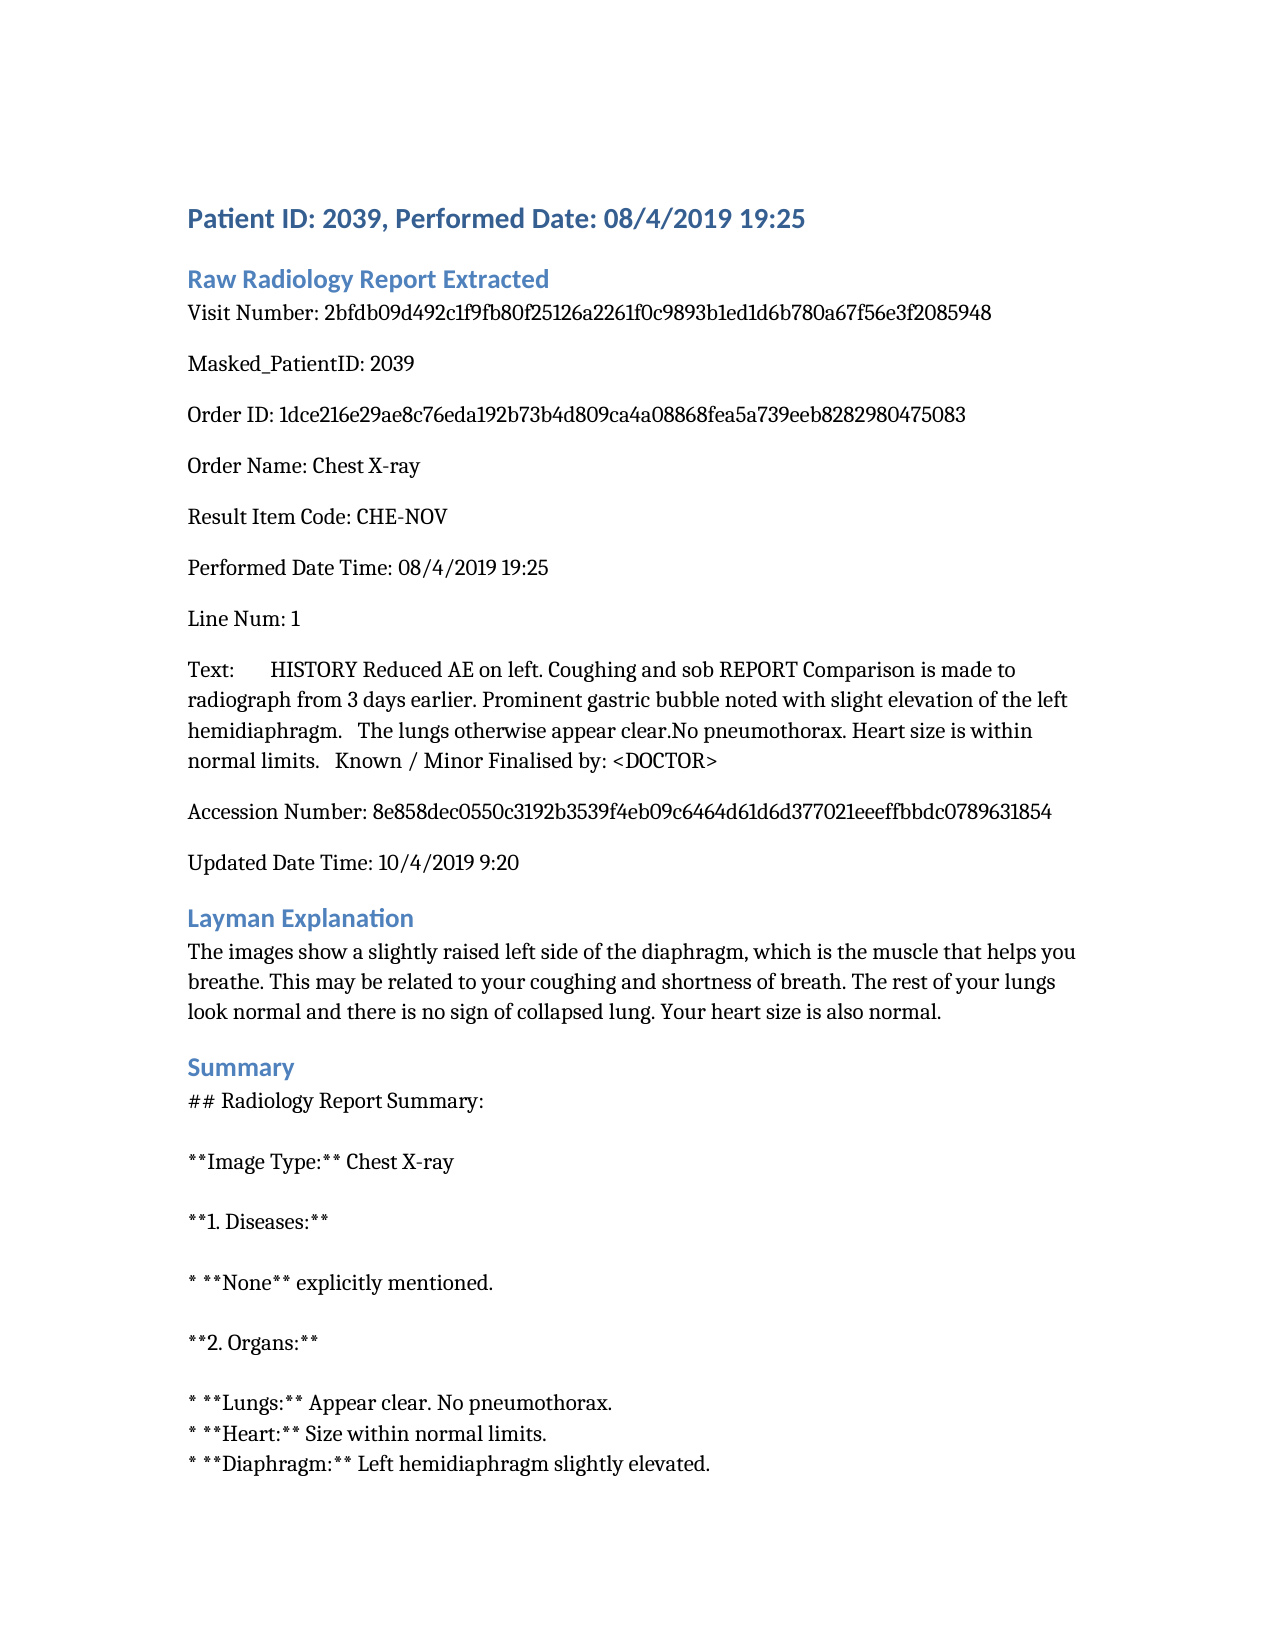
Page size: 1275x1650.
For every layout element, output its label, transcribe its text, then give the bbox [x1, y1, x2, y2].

text Updated Date Time: 10/4/2019 9:20 [187, 850, 1087, 876]
text Visit Number: 2bfdb09d492c1f9fb80f25126a2261f0c9893b1ed1d6b780a67f56e3f2085948 [187, 300, 1087, 326]
text The images show a slightly raised left side of the diaphragm, which is the muscle that helps you breathe. This may be related to your coughing and shortness of breath. The rest of your lungs look normal and there is no sign of collapsed lung. Your heart size is also normal. [187, 939, 1087, 1025]
text Text: HISTORY Reduced AE on left. Coughing and sob REPORT Comparison is made to radiograph from 3 days earlier. Prominent gastric bubble noted with slight elevation of the left hemidiaphragm. The lungs otherwise appear clear.No pneumothorax. Heart size is within normal limits. Known / Minor Finalised by: <DOCTOR> [187, 657, 1087, 774]
subtitle Raw Radiology Report Extracted [187, 262, 1087, 295]
text Accession Number: 8e858dec0550c3192b3539f4eb09c6464d61d6d377021eeeffbbdc0789631854 [187, 799, 1087, 825]
subtitle Summary [187, 1050, 1087, 1083]
subtitle Patient ID: 2039, Performed Date: 08/4/2019 19:25 [187, 200, 1087, 236]
text Masked_PatientID: 2039 [187, 351, 1087, 377]
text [187, 1088, 1087, 1477]
text Order ID: 1dce216e29ae8c76eda192b73b4d809ca4a08868fea5a739eeb8282980475083 [187, 402, 1087, 428]
text Order Name: Chest X-ray [187, 453, 1087, 479]
subtitle Layman Explanation [187, 901, 1087, 934]
text Performed Date Time: 08/4/2019 19:25 [187, 555, 1087, 581]
text Result Item Code: CHE-NOV [187, 504, 1087, 530]
text Line Num: 1 [187, 606, 1087, 632]
